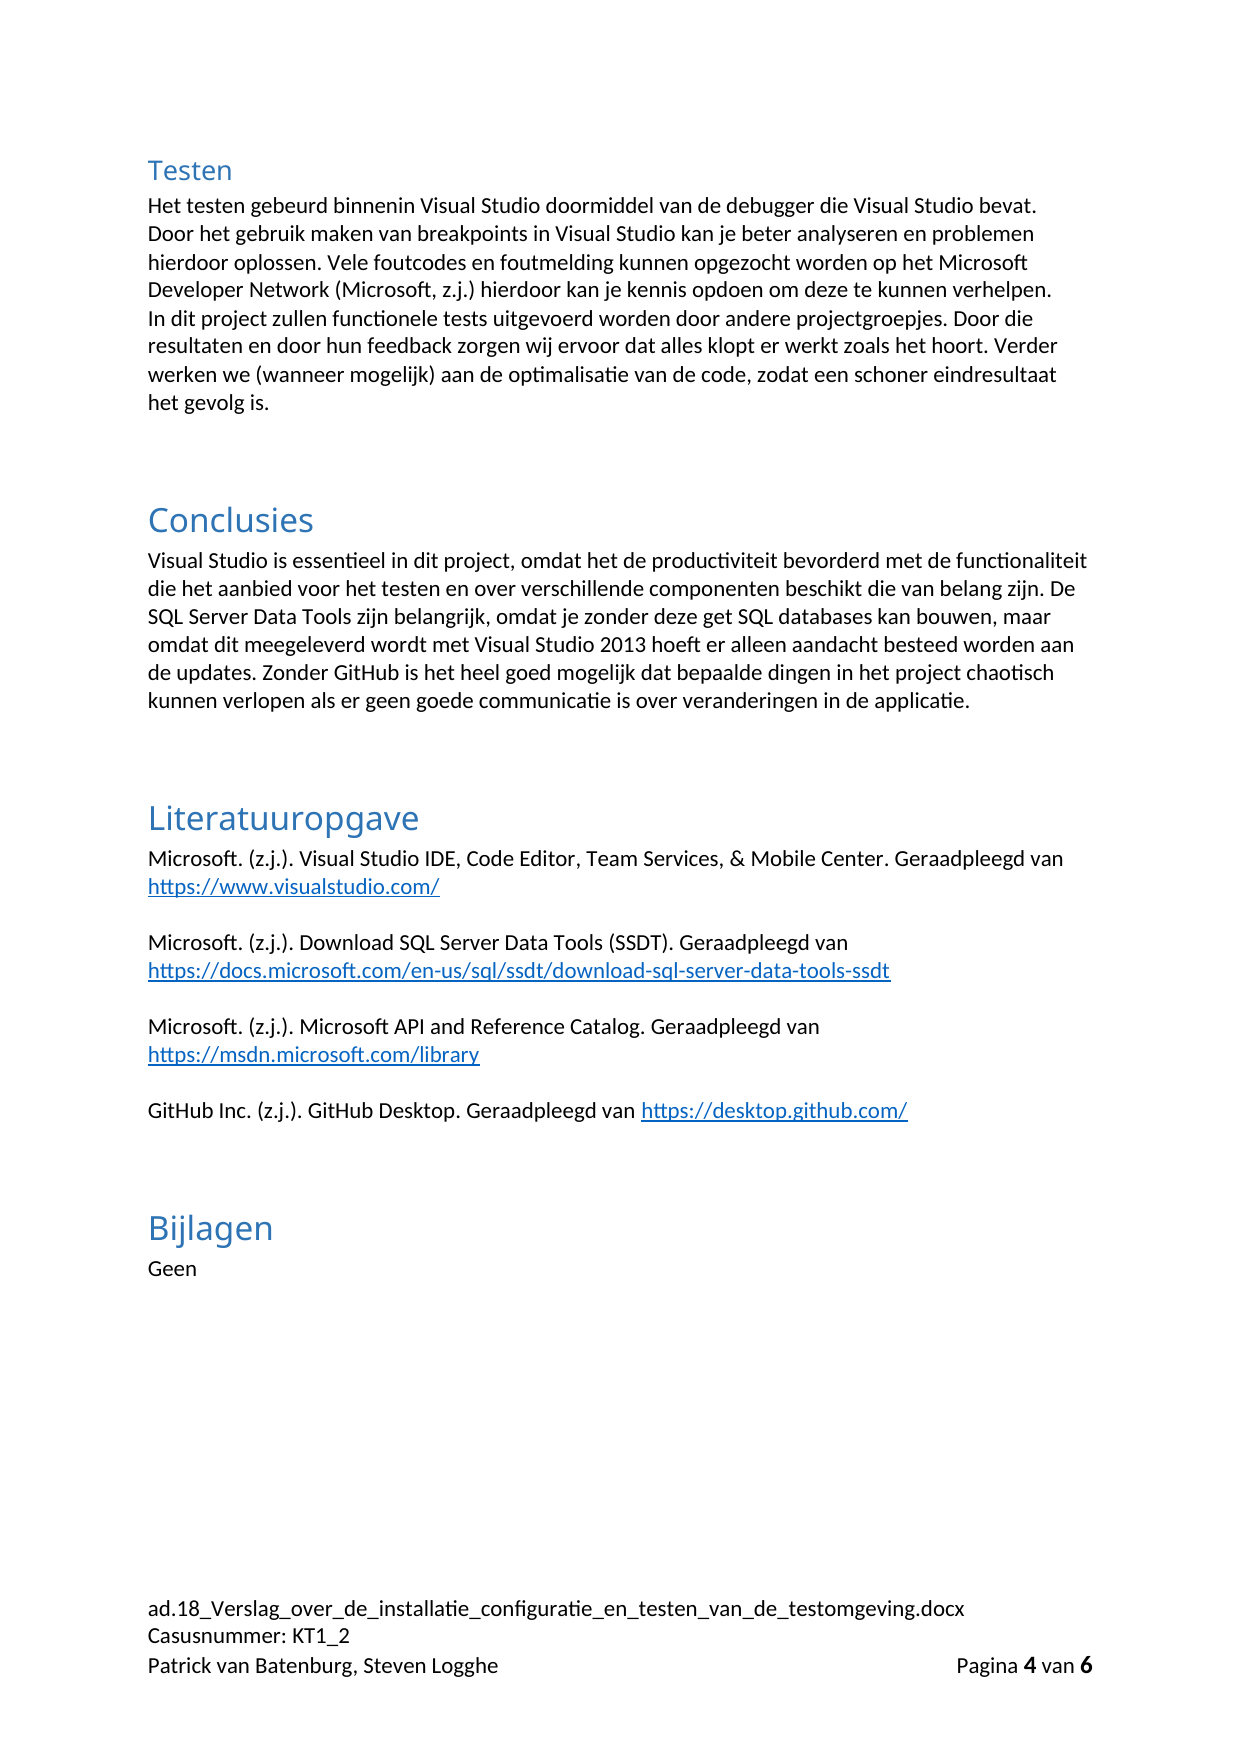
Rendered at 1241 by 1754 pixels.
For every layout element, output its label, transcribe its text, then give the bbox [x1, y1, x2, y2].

subtitle Conclusies [148, 497, 1093, 542]
text In dit project zullen functionele tests uitgevoerd worden door andere projectgroepjes. Door die resultaten en door hun feedback zorgen wij ervoor dat alles klopt er werkt zoals het hoort. Verder werken we (wanneer mogelijk) aan de optimalisatie van de code, zodat een schoner eindresultaat het gevolg is. [148, 304, 1093, 416]
text Geen [148, 1254, 1093, 1282]
subtitle Bijlagen [148, 1205, 1093, 1251]
text Visual Studio is essentieel in dit project, omdat het de productiviteit bevorderd met de functionaliteit die het aanbied voor het testen en over verschillende componenten beschikt die van belang zijn. De SQL Server Data Tools zijn belangrijk, omdat je zonder deze get SQL databases kan bouwen, maar omdat dit meegeleverd wordt met Visual Studio 2013 hoeft er alleen aandacht besteed worden aan de updates. Zonder GitHub is het heel goed mogelijk dat bepaalde dingen in het project chaotisch kunnen verlopen als er geen goede communicatie is over veranderingen in de applicatie. [148, 546, 1093, 714]
text Het testen gebeurd binnenin Visual Studio doormiddel van de debugger die Visual Studio bevat. [148, 192, 1093, 219]
text Microsoft. (z.j.). Microsoft API and Reference Catalog. Geraadpleegd van https://msdn.microsoft.com/library [148, 1012, 1093, 1068]
text Microsoft. (z.j.). Download SQL Server Data Tools (SSDT). Geraadpleegd van https://docs.microsoft.com/en-us/sql/ssdt/download-sql-server-data-tools-ssdt [148, 928, 1093, 984]
text GitHub Inc. (z.j.). GitHub Desktop. Geraadpleegd van https://desktop.github.com/ [148, 1096, 1093, 1124]
subtitle Testen [148, 152, 1093, 189]
subtitle Literatuuropgave [148, 795, 1093, 840]
text Microsoft. (z.j.). Visual Studio IDE, Code Editor, Team Services, & Mobile Center. Geraadpleegd van https://www.visualstudio.com/ [148, 844, 1093, 900]
text Door het gebruik maken van breakpoints in Visual Studio kan je beter analyseren en problemen hierdoor oplossen. Vele foutcodes en foutmelding kunnen opgezocht worden op het Microsoft Developer Network (Microsoft, z.j.) hierdoor kan je kennis opdoen om deze te kunnen verhelpen. [148, 219, 1093, 304]
